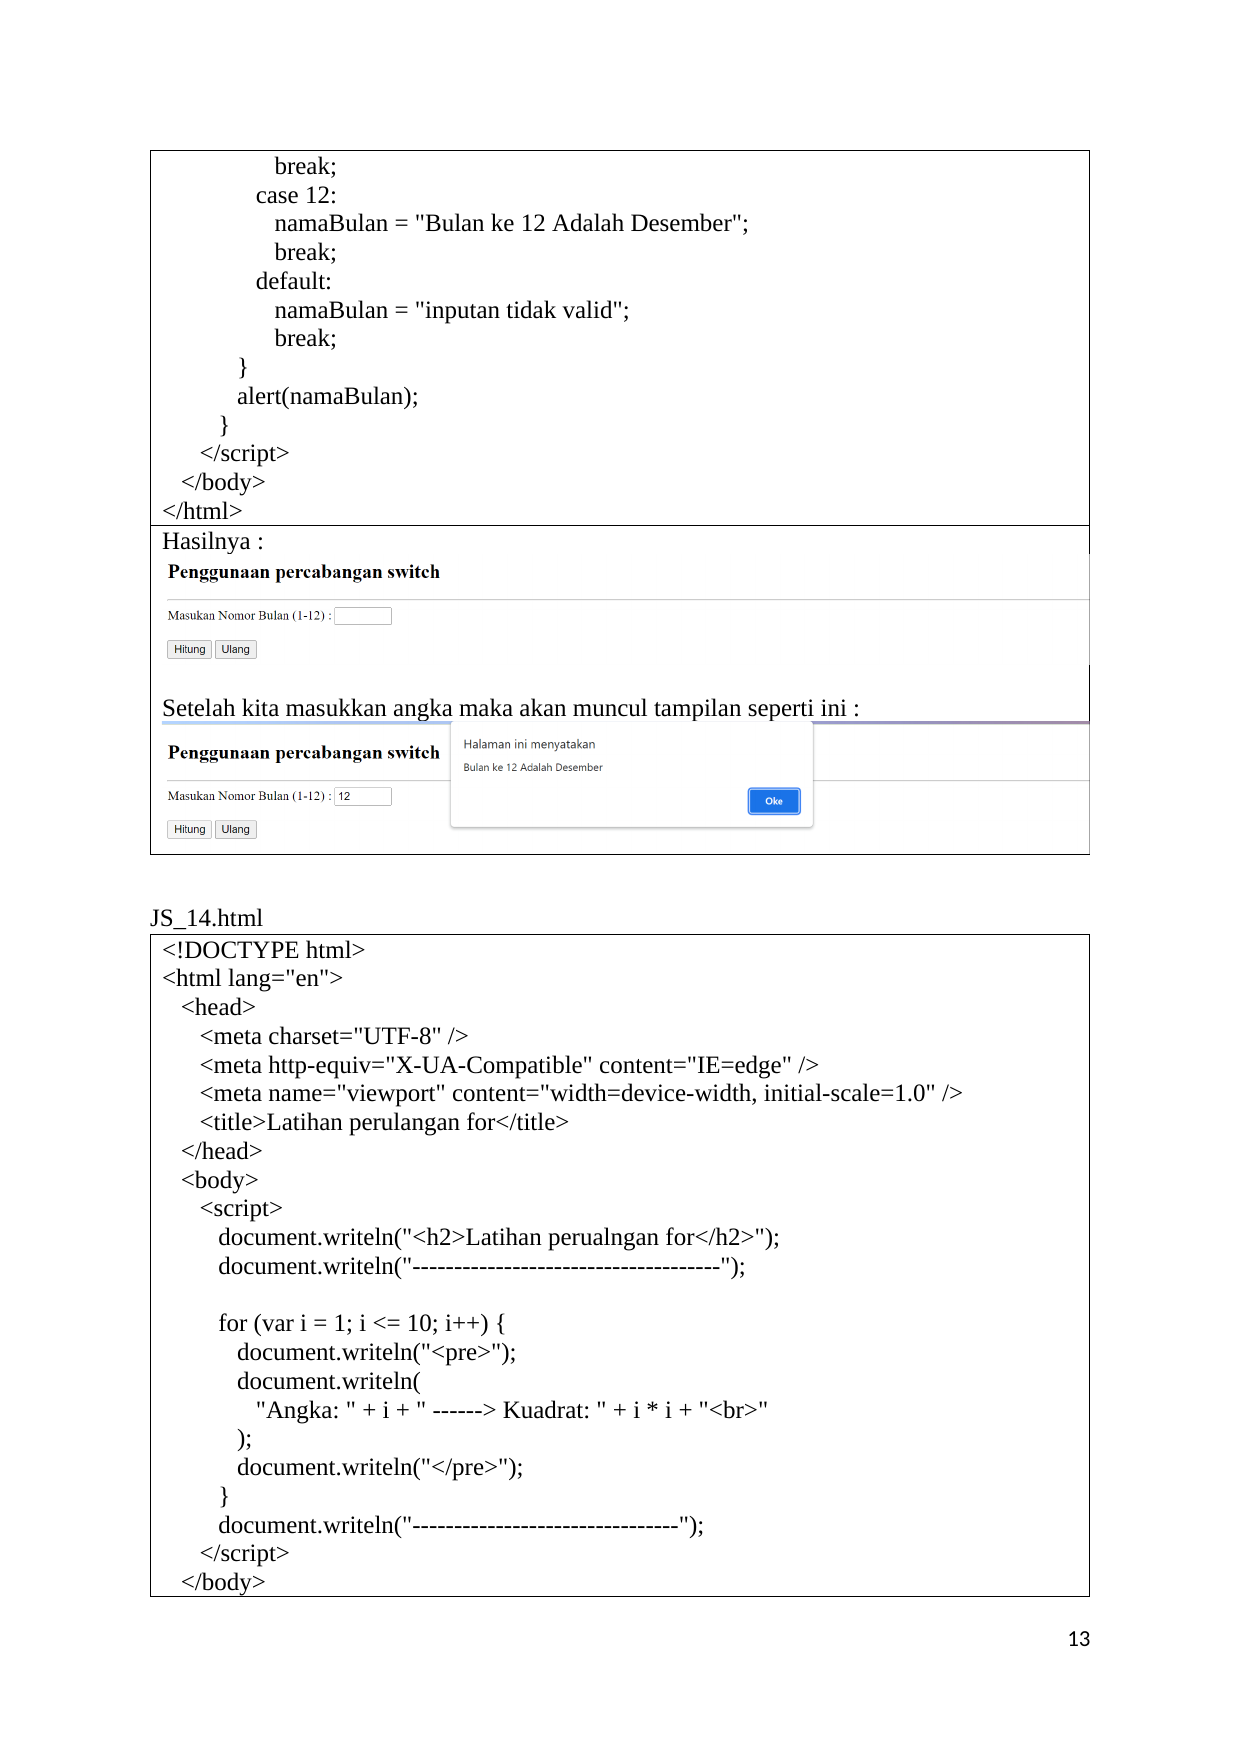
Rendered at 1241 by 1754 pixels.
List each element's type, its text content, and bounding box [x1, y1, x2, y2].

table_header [151, 151, 1089, 525]
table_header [151, 935, 1089, 1596]
picture [161, 721, 1090, 854]
picture [161, 554, 1090, 665]
subtitle JS_14.html [150, 903, 1090, 931]
table_cell Hasilnya : Setelah kita masukkan angka maka akan muncul tampilan seperti ini : [151, 526, 1089, 854]
